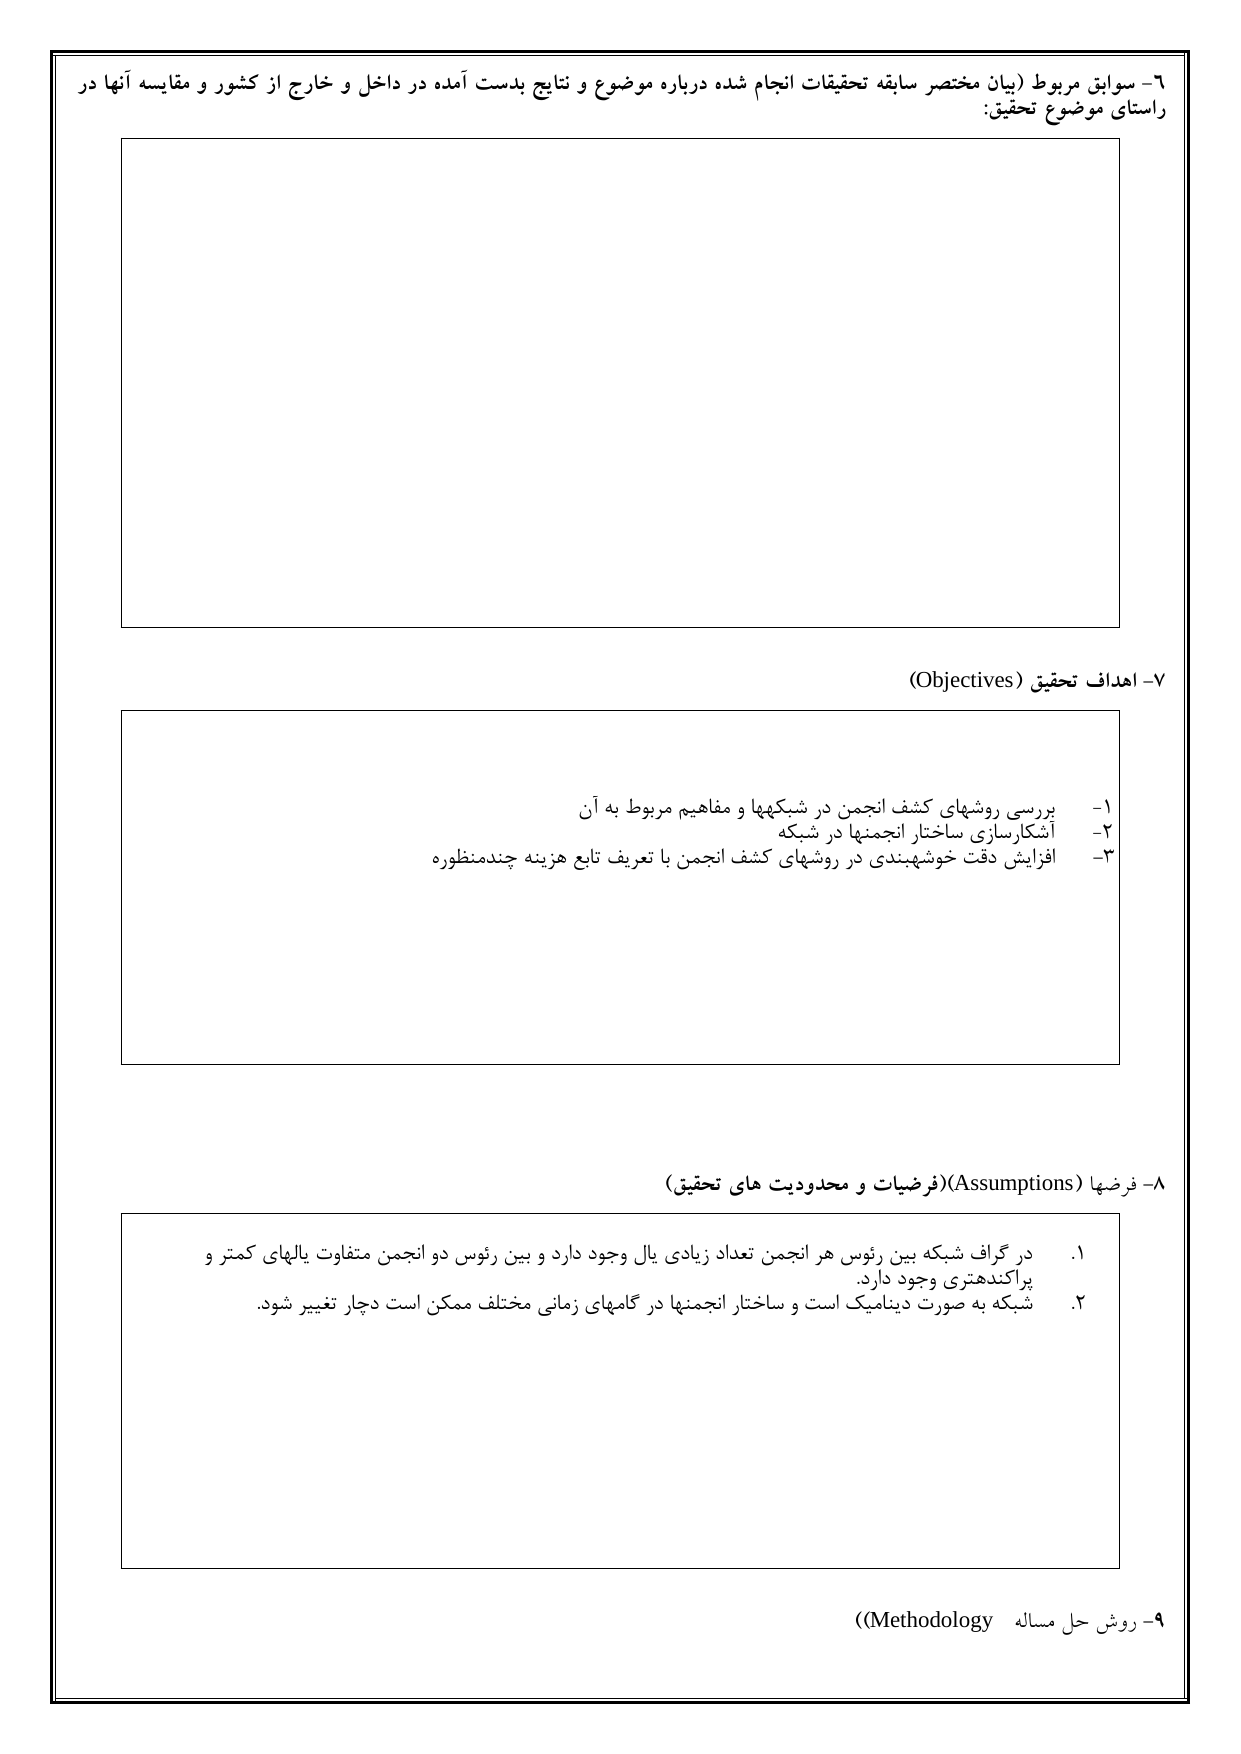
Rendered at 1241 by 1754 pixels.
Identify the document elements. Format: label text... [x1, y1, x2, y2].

table_header در گراف شبکه بین رئوس هر انجمن تعداد زیادی یال وجود دارد و بین رئوس دو انجمن متفاوت یالهای کمتر و پراکندهتری وجود دارد. شبکه به صورت دینامیک است و ساختار انجمنها در گامهای زمانی مختلف ممکن است دچار تغییر شود. [122, 1214, 1119, 1568]
text 9- روش حل مساله Methodology)) [75, 1606, 1165, 1638]
table_header [122, 139, 1119, 627]
text 7- اهداف تحقيق (Objectives) [75, 666, 1165, 697]
table_header بررسی روشهای کشف انجمن در شبکهها و مفاهیم مربوط به آن آشکارسازی ساختار انجمنها در شبکه افزایش دقت خوشهبندی در روشهای کشف انجمن با تعریف تابع هزینه چندمنظوره [122, 711, 1119, 1064]
text 6- سوابق مربوط (بيان مختصر سابقه تحقيقات انجام شده درباره موضوع و نتايج بدست آمده در داخل و خارج از کشور و مقایسه آنها در راستای موضوع تحقیق: [75, 75, 1165, 125]
text 8- فرضها (Assumptions)(فرضیات و محدودیت های تحقیق) [75, 1169, 1165, 1201]
